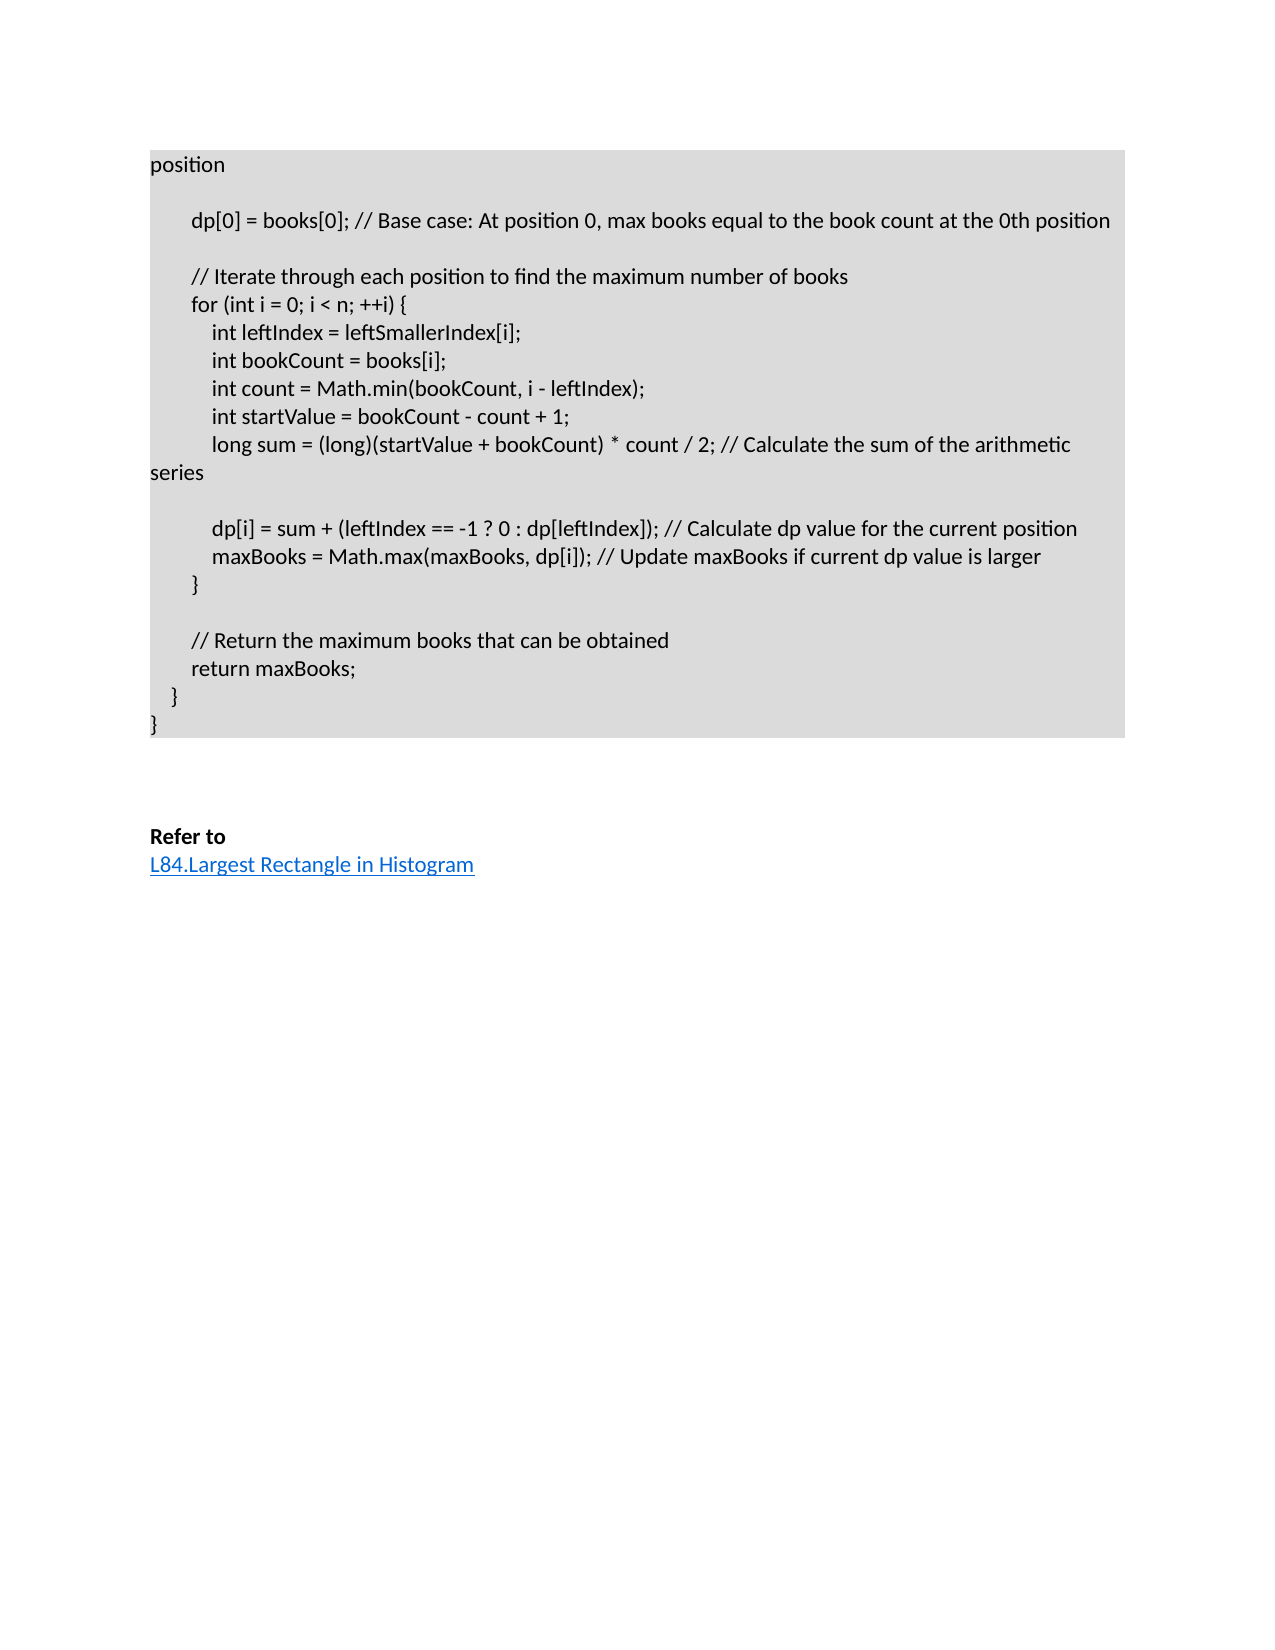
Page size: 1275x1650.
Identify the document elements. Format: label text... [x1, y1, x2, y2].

text // Iterate through each position to find the maximum number of books [150, 262, 1125, 290]
text Refer to [150, 822, 1125, 851]
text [150, 150, 1125, 178]
text int bookCount = books[i]; [150, 346, 1125, 374]
text dp[i] = sum + (leftIndex == -1 ? 0 : dp[leftIndex]); // Calculate dp value for the current position [150, 514, 1125, 542]
text int count = Math.min(bookCount, i - leftIndex); [150, 374, 1125, 402]
text maxBooks = Math.max(maxBooks, dp[i]); // Update maxBooks if current dp value is larger [150, 542, 1125, 570]
text } [150, 710, 1125, 738]
text } [150, 682, 1125, 710]
text L84.Largest Rectangle in Histogram [150, 851, 1125, 878]
text int leftIndex = leftSmallerIndex[i]; [150, 318, 1125, 346]
text int startValue = bookCount - count + 1; [150, 402, 1125, 430]
text return maxBooks; [150, 654, 1125, 682]
text dp[0] = books[0]; // Base case: At position 0, max books equal to the book count at the 0th position [150, 206, 1125, 234]
text } [150, 570, 1125, 598]
text long sum = (long)(startValue + bookCount) * count / 2; // Calculate the sum of the arithmetic series [150, 430, 1125, 486]
text for (int i = 0; i < n; ++i) { [150, 290, 1125, 318]
text // Return the maximum books that can be obtained [150, 626, 1125, 654]
